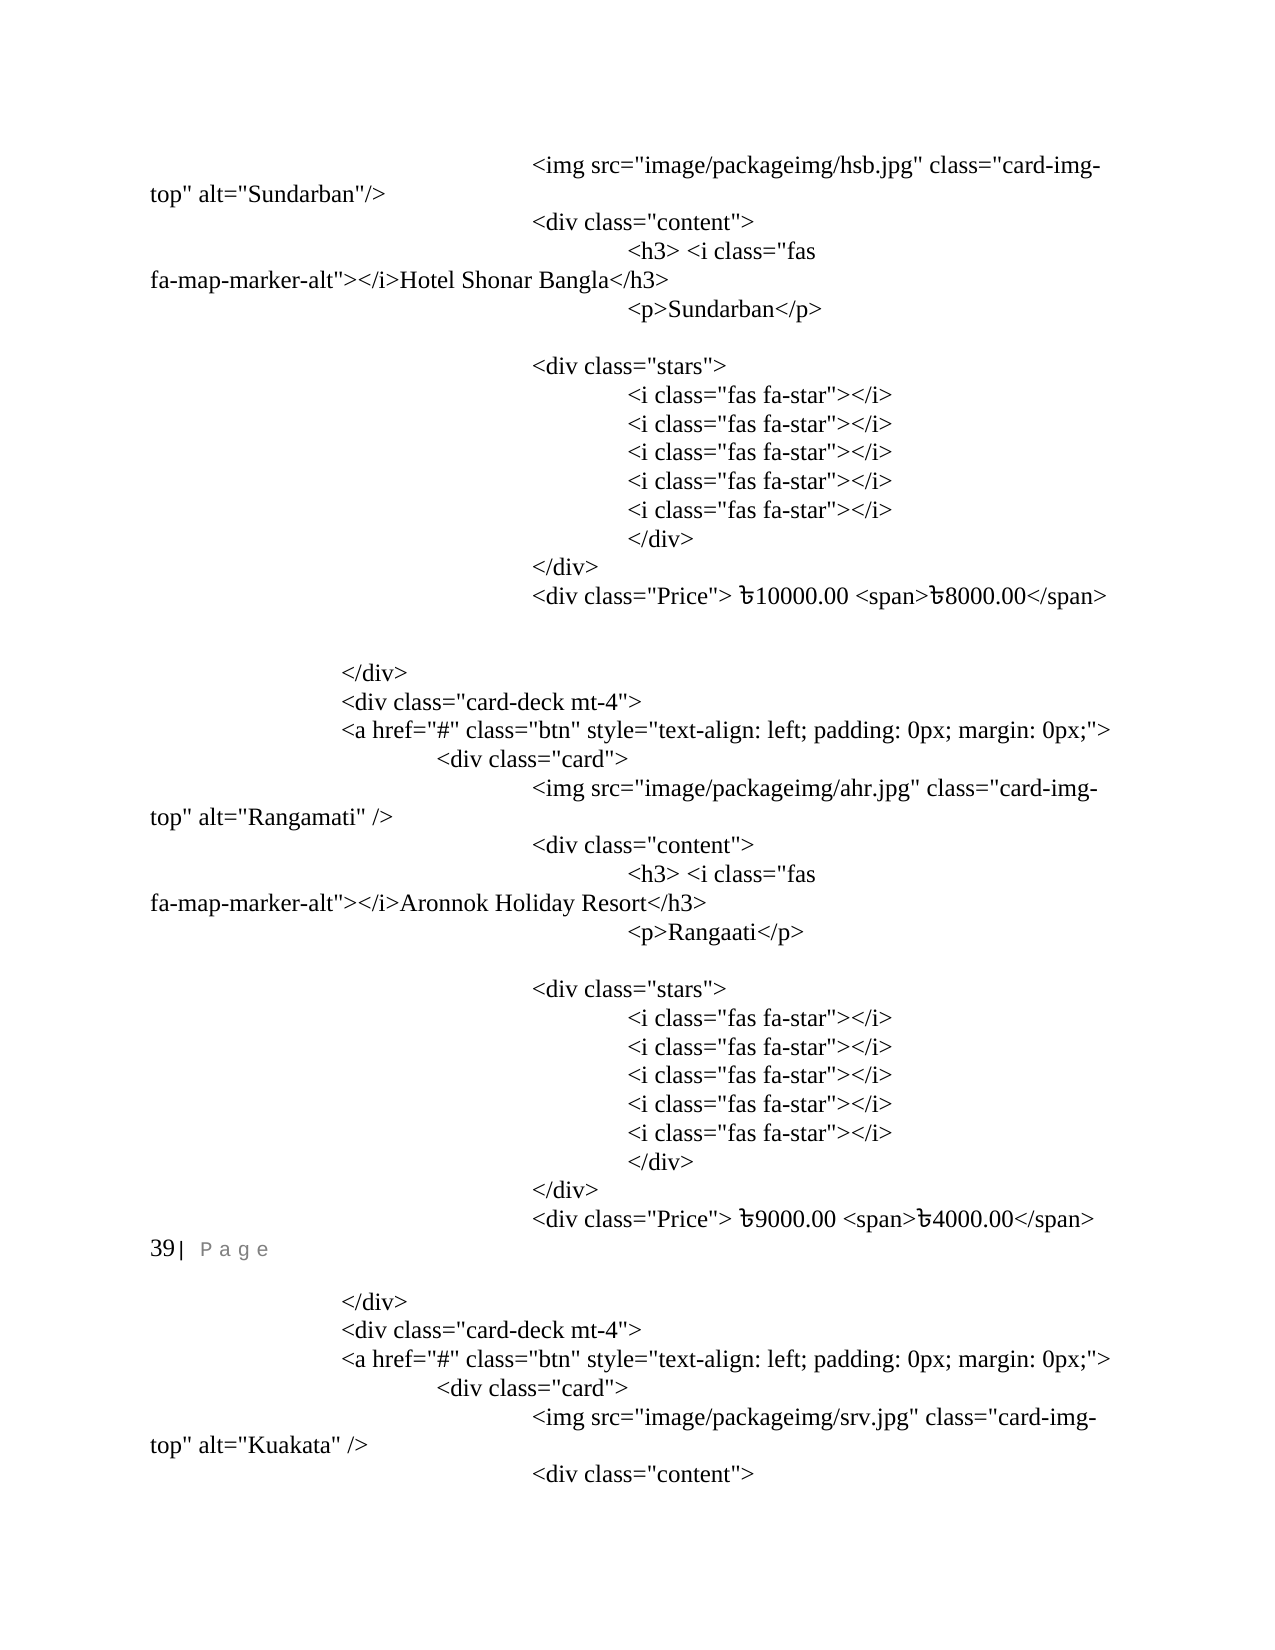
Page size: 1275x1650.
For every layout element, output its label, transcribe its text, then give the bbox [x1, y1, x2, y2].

text <p>Rangaati</p> [150, 917, 1125, 945]
text <i class="fas fa-star"></i> [150, 1089, 1125, 1118]
text </div> [150, 524, 1125, 552]
text <i class="fas fa-star"></i> [150, 1118, 1125, 1147]
text <img src="image/packageimg/ahr.jpg" class="card-img-top" alt="Rangamati" /> [150, 773, 1125, 830]
text <i class="fas fa-star"></i> [150, 380, 1125, 409]
text <div class="content"> [150, 207, 1125, 236]
text <a href="#" class="btn" style="text-align: left; padding: 0px; margin: 0px;"> [150, 715, 1125, 744]
text <i class="fas fa-star"></i> [150, 409, 1125, 437]
text <div class="card"> [150, 1373, 1125, 1402]
text <a href="#" class="btn" style="text-align: left; padding: 0px; margin: 0px;"> [150, 1344, 1125, 1373]
text </div> [150, 1287, 1125, 1315]
text <div class="card"> [150, 744, 1125, 773]
text <div class="content"> [150, 830, 1125, 859]
text <i class="fas fa-star"></i> [150, 1060, 1125, 1089]
text <i class="fas fa-star"></i> [150, 495, 1125, 524]
text <i class="fas fa-star"></i> [150, 466, 1125, 495]
text <div class="stars"> [150, 351, 1125, 380]
text <h3> <i class="fas fa-map-marker-alt"></i>Aronnok Holiday Resort</h3> [150, 859, 1125, 917]
text <img src="image/packageimg/hsb.jpg" class="card-img-top" alt="Sundarban"/> [150, 150, 1125, 207]
text 39| Page [150, 1233, 1125, 1263]
text </div> [150, 658, 1125, 687]
text <i class="fas fa-star"></i> [150, 1003, 1125, 1032]
text <img src="image/packageimg/srv.jpg" class="card-img-top" alt="Kuakata" /> [150, 1402, 1125, 1459]
text <i class="fas fa-star"></i> [150, 437, 1125, 466]
text <p>Sundarban</p> [150, 294, 1125, 322]
text <div class="content"> [150, 1459, 1125, 1488]
text <i class="fas fa-star"></i> [150, 1032, 1125, 1060]
text <h3> <i class="fas fa-map-marker-alt"></i>Hotel Shonar Bangla</h3> [150, 236, 1125, 294]
text <div class="stars"> [150, 974, 1125, 1003]
text </div> [150, 1147, 1125, 1175]
text <div class="Price"> ৳9000.00 <span>৳4000.00</span> [150, 1204, 1125, 1233]
text <div class="card-deck mt-4"> [150, 1315, 1125, 1344]
text <div class="card-deck mt-4"> [150, 687, 1125, 715]
text </div> [150, 1175, 1125, 1204]
text </div> [150, 552, 1125, 581]
text <div class="Price"> ৳10000.00 <span>৳8000.00</span> [150, 581, 1125, 611]
